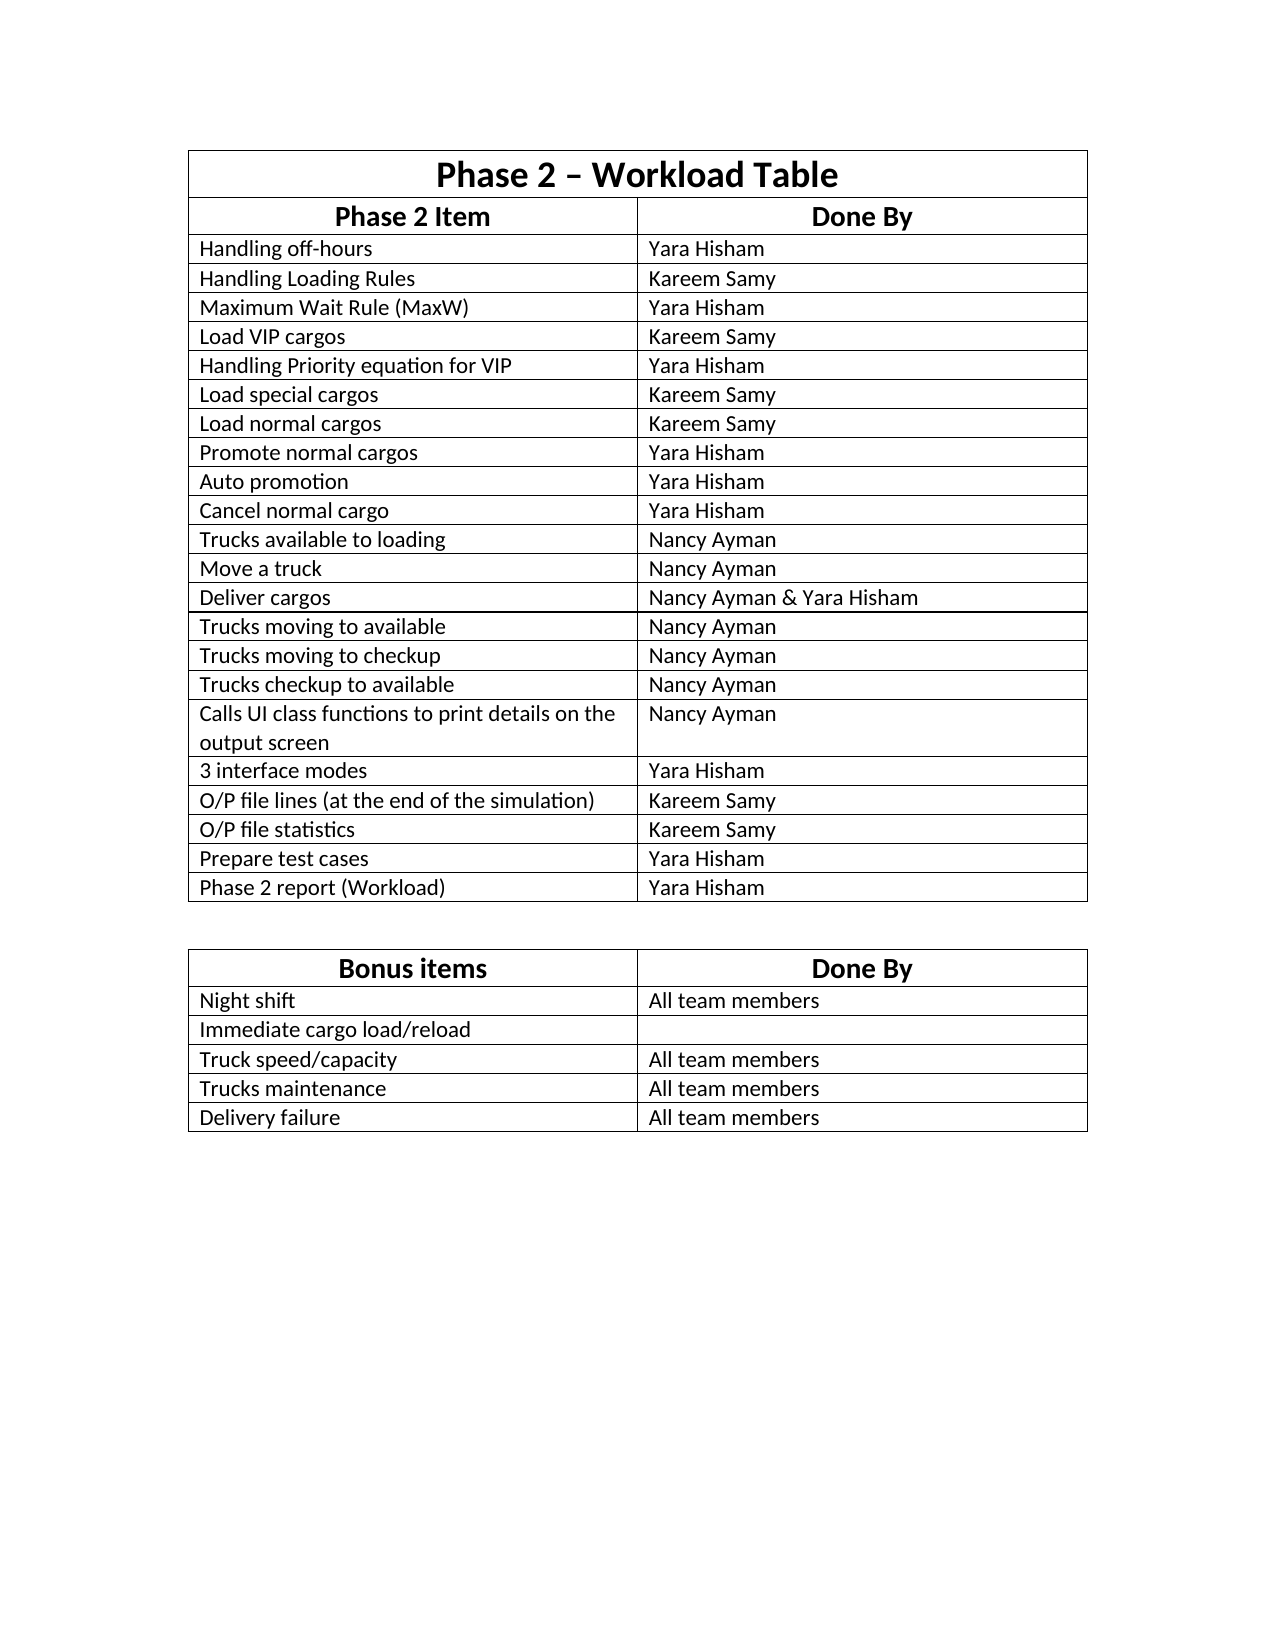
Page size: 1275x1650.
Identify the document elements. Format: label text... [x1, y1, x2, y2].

table_cell Cancel normal cargo [189, 496, 637, 524]
table_cell Done By [638, 198, 1087, 233]
table_cell Yara Hisham [638, 235, 1087, 263]
table_cell Yara Hisham [638, 844, 1087, 872]
table_cell Yara Hisham [638, 873, 1087, 901]
table_cell Trucks checkup to available [189, 671, 637, 698]
table_cell Kareem Samy [638, 409, 1087, 437]
table_cell Kareem Samy [638, 380, 1087, 408]
table_cell O/P file statistics [189, 815, 637, 843]
table_cell Handling Priority equation for VIP [189, 351, 637, 379]
table_cell Yara Hisham [638, 293, 1087, 321]
table_cell Trucks moving to available [189, 613, 637, 640]
table_cell All team members [638, 1045, 1087, 1073]
table_cell Nancy Ayman [638, 554, 1087, 582]
table_cell Move a truck [189, 554, 637, 582]
table_cell Handling Loading Rules [189, 264, 637, 292]
table_cell Kareem Samy [638, 786, 1087, 814]
table_header Phase 2 – Workload Table [189, 151, 1087, 197]
table_cell Maximum Wait Rule (MaxW) [189, 293, 637, 321]
table_cell [638, 1016, 1087, 1044]
table_cell Auto promotion [189, 467, 637, 495]
table_cell All team members [638, 987, 1087, 1014]
table_cell Trucks moving to checkup [189, 641, 637, 669]
table_cell Deliver cargos [189, 583, 637, 611]
table_cell Kareem Samy [638, 322, 1087, 350]
table_cell Load VIP cargos [189, 322, 637, 350]
table_cell All team members [638, 1074, 1087, 1102]
table_cell Yara Hisham [638, 438, 1087, 466]
table_header Bonus items [189, 950, 637, 986]
table_cell Nancy Ayman [638, 700, 1087, 756]
table_cell Yara Hisham [638, 757, 1087, 785]
table_cell Yara Hisham [638, 351, 1087, 379]
table_cell Nancy Ayman & Yara Hisham [638, 583, 1087, 611]
table_cell Trucks available to loading [189, 525, 637, 553]
table_cell Delivery failure [189, 1103, 637, 1131]
table_cell Phase 2 report (Workload) [189, 873, 637, 901]
table_cell Nancy Ayman [638, 671, 1087, 698]
table_cell Handling off-hours [189, 235, 637, 263]
table_cell Load special cargos [189, 380, 637, 408]
table_cell Nancy Ayman [638, 525, 1087, 553]
table_cell Phase 2 Item [189, 198, 637, 233]
table_cell Yara Hisham [638, 467, 1087, 495]
table_cell Nancy Ayman [638, 641, 1087, 669]
table_cell Trucks maintenance [189, 1074, 637, 1102]
table_header Done By [638, 950, 1087, 986]
table_cell Nancy Ayman [638, 613, 1087, 640]
table_cell O/P file lines (at the end of the simulation) [189, 786, 637, 814]
table_cell Promote normal cargos [189, 438, 637, 466]
table_cell Calls UI class functions to print details on the output screen [189, 700, 637, 756]
table_cell 3 interface modes [189, 757, 637, 785]
table_cell Immediate cargo load/reload [189, 1016, 637, 1044]
table_cell All team members [638, 1103, 1087, 1131]
table_cell Kareem Samy [638, 264, 1087, 292]
table_cell Kareem Samy [638, 815, 1087, 843]
table_cell Yara Hisham [638, 496, 1087, 524]
table_cell Truck speed/capacity [189, 1045, 637, 1073]
table_cell Load normal cargos [189, 409, 637, 437]
table_cell Night shift [189, 987, 637, 1014]
table_cell Prepare test cases [189, 844, 637, 872]
